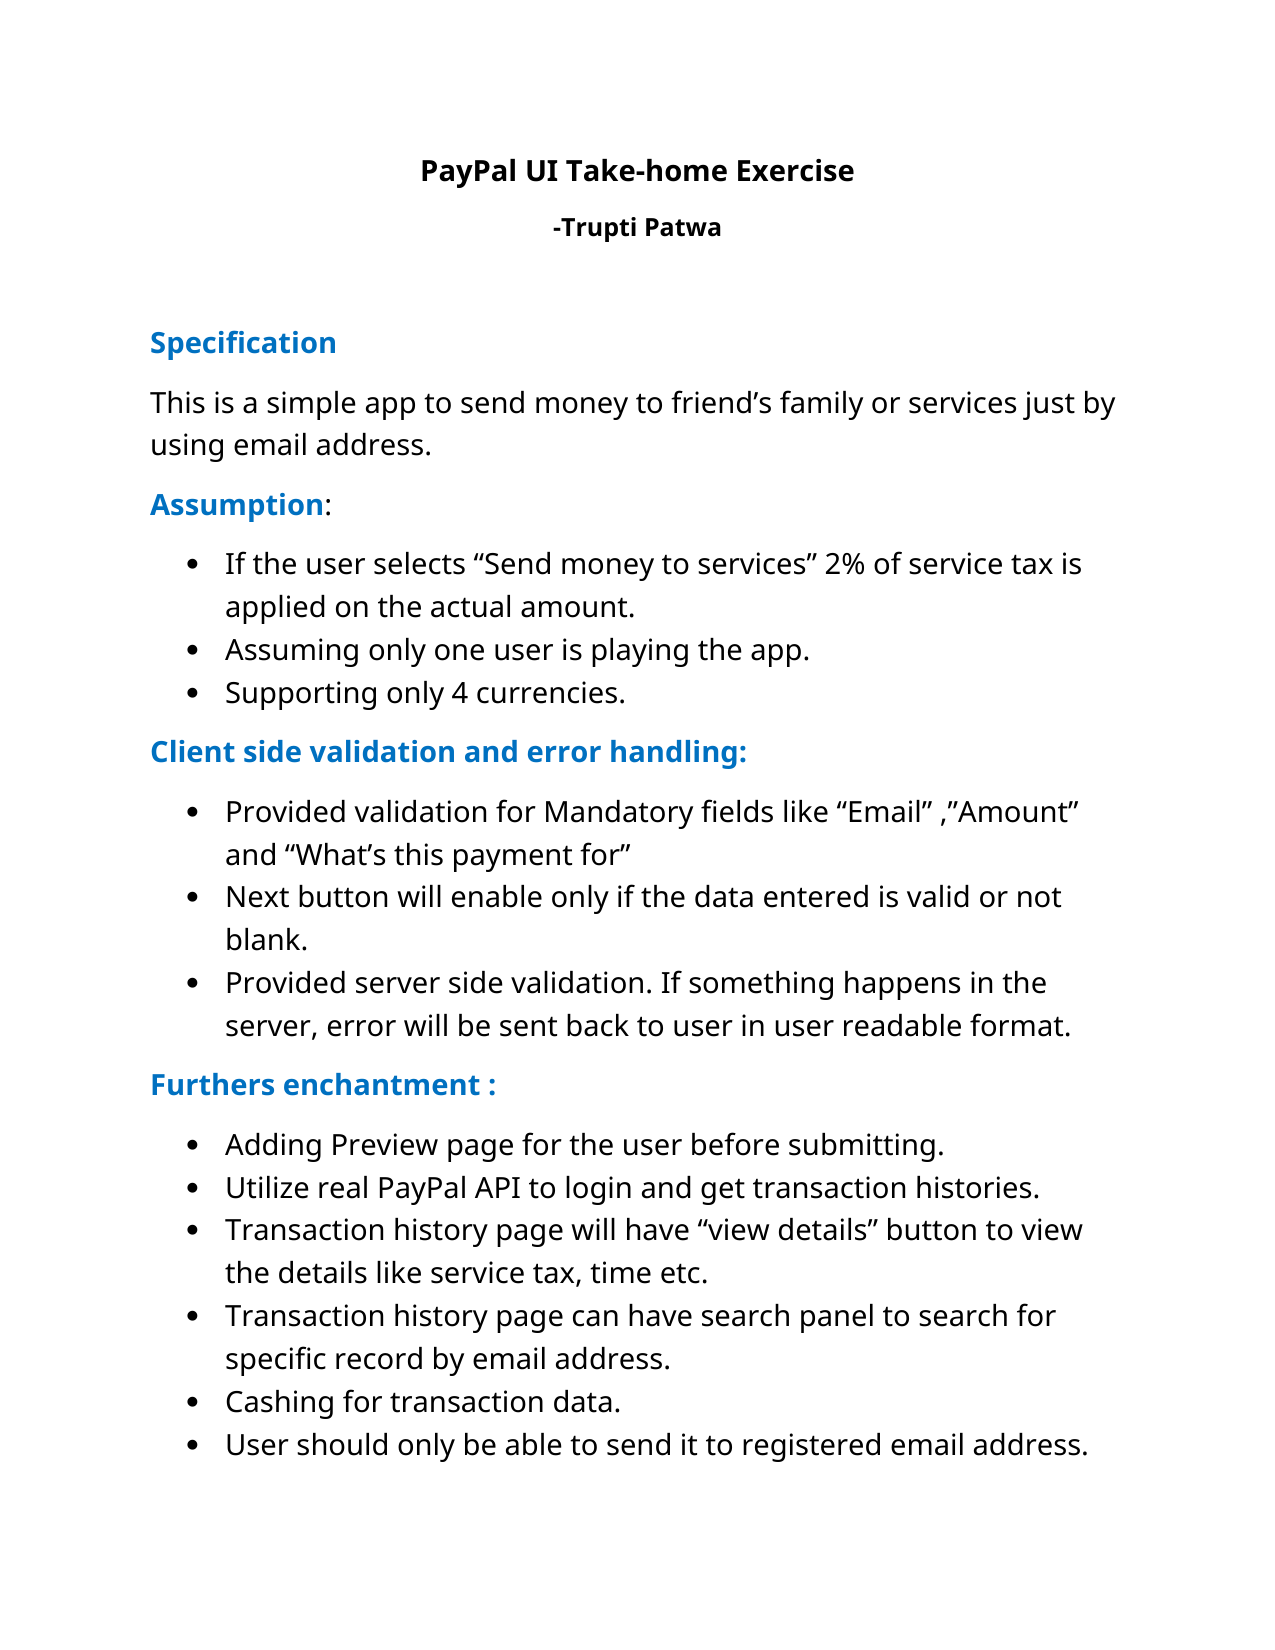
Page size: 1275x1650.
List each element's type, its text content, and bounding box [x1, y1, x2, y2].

text -Trupti Patwa [150, 209, 1125, 243]
list User should only be able to send it to registered email address. [187, 1424, 1125, 1463]
list Provided validation for Mandatory fields like “Email” ,”Amount” and “What’s this payment for” [187, 791, 1125, 873]
list Provided server side validation. If something happens in the server, error will be sent back to user in user readable format. [187, 962, 1125, 1045]
text This is a simple app to send money to friend’s family or services just by using email address. [150, 382, 1125, 464]
list Transaction history page can have search panel to search for specific record by email address. [187, 1295, 1125, 1378]
text Specification [150, 322, 1125, 362]
text Furthers enchantment : [150, 1064, 1125, 1104]
list Cashing for transaction data. [187, 1381, 1125, 1421]
list Next button will enable only if the data entered is valid or not blank. [187, 877, 1125, 959]
list Supporting only 4 currencies. [187, 672, 1125, 712]
list Utilize real PayPal API to login and get transaction histories. [187, 1167, 1125, 1207]
list Assuming only one user is playing the app. [187, 629, 1125, 669]
text Client side validation and error handling: [150, 732, 1125, 771]
list If the user selects “Send money to services” 2% of service tax is applied on the actual amount. [187, 544, 1125, 626]
text PayPal UI Take-home Exercise [150, 150, 1125, 190]
text Assumption: [150, 484, 1125, 524]
list Transaction history page will have “view details” button to view the details like service tax, time etc. [187, 1210, 1125, 1292]
list Adding Preview page for the user before submitting. [187, 1124, 1125, 1164]
